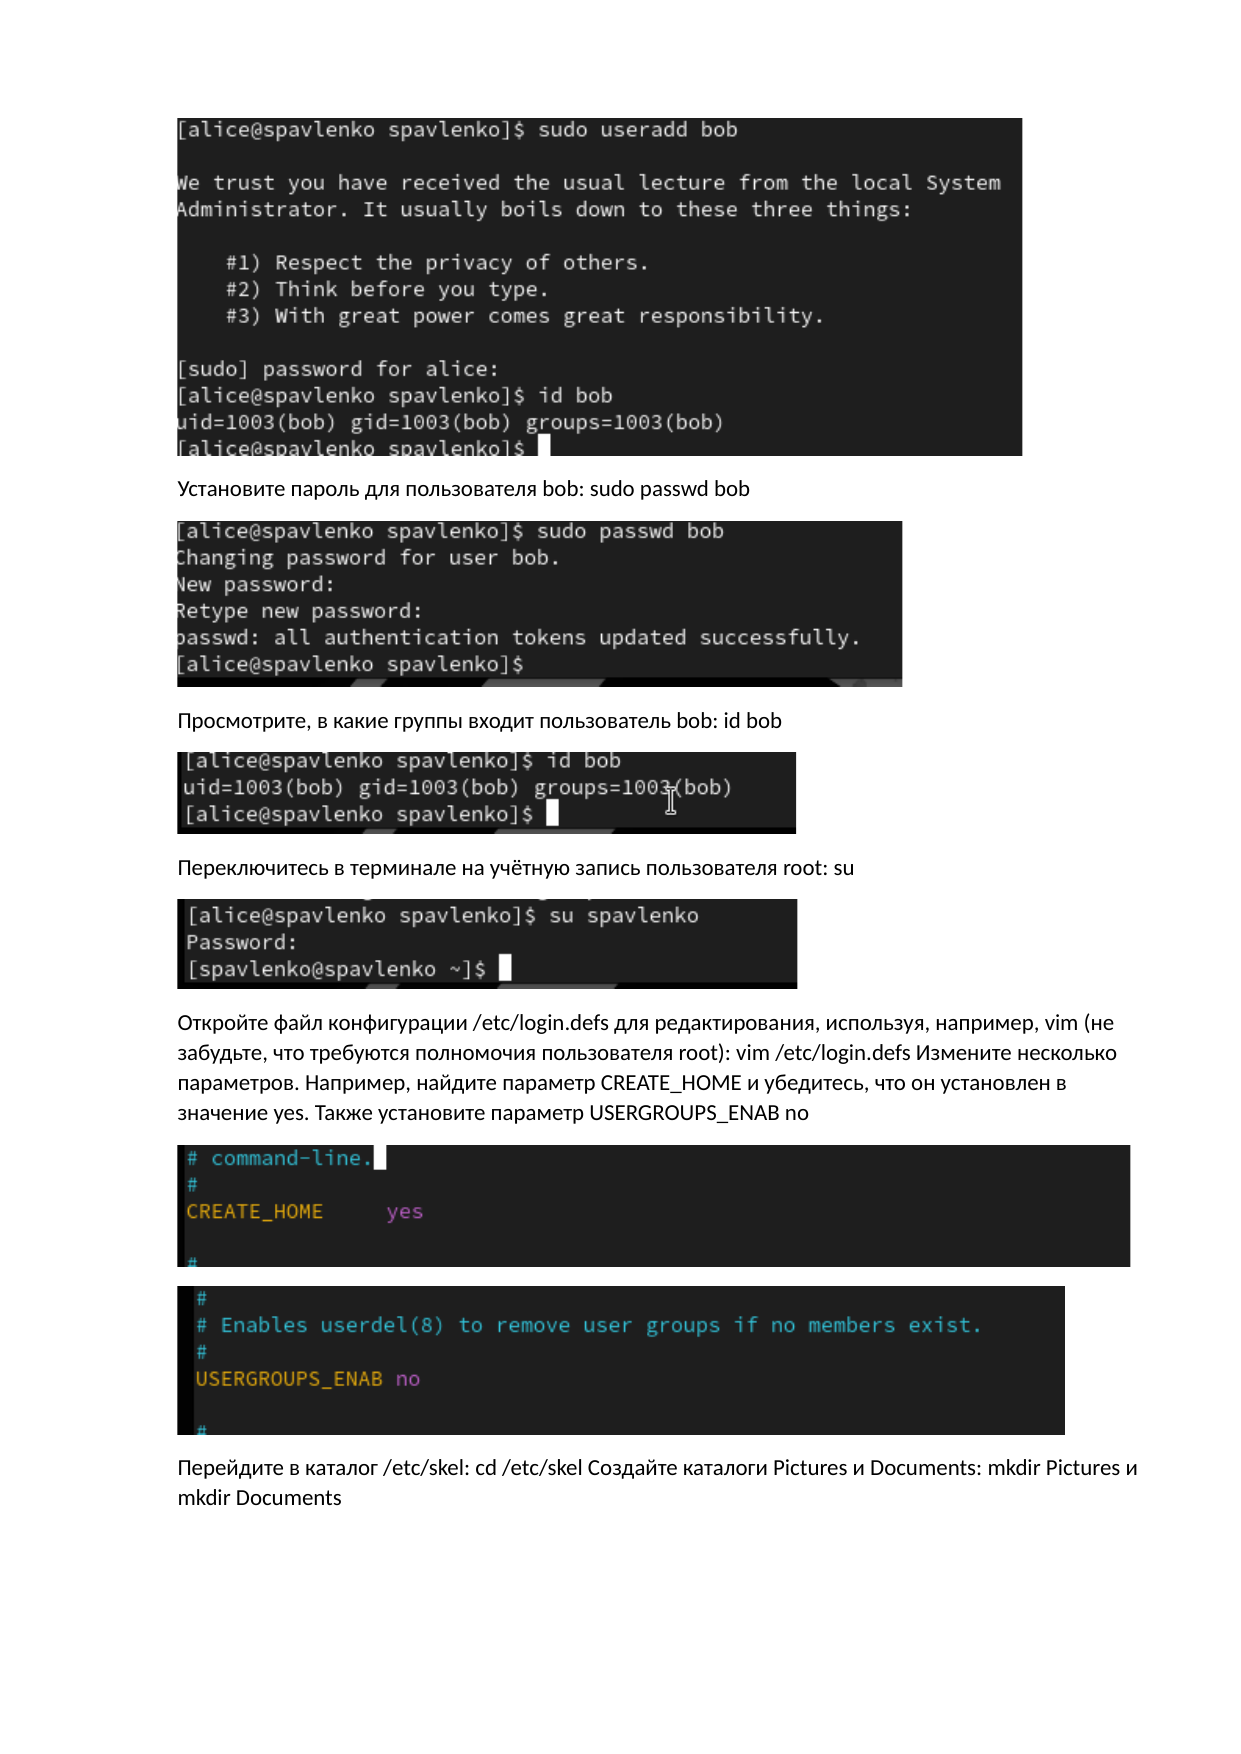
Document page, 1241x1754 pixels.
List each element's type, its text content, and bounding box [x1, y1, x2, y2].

text Откройте файл конфигурации /etc/login.defs для редактирования, используя, например, vim (не забудьте, что требуются полномочия пользователя root): vim /etc/login.defs Измените несколько параметров. Например, найдите параметр CREATE_HOME и убедитесь, что он установлен в значение yes. Также установите параметр USERGROUPS_ENAB no [177, 1008, 1152, 1126]
picture [177, 1286, 1065, 1435]
picture [177, 118, 1023, 456]
picture [177, 752, 797, 834]
text Установите пароль для пользователя bob: sudo passwd bob [177, 474, 1152, 503]
text Просмотрите, в какие группы входит пользователь bob: id bob [177, 706, 1152, 734]
picture [177, 899, 798, 989]
text Перейдите в каталог /etc/skel: cd /etc/skel Создайте каталоги Pictures и Documents: mkdir Pictures и mkdir Documents [177, 1453, 1152, 1511]
picture [177, 521, 903, 687]
picture [177, 1145, 1131, 1267]
text Переключитесь в терминале на учётную запись пользователя root: su [177, 853, 1152, 881]
